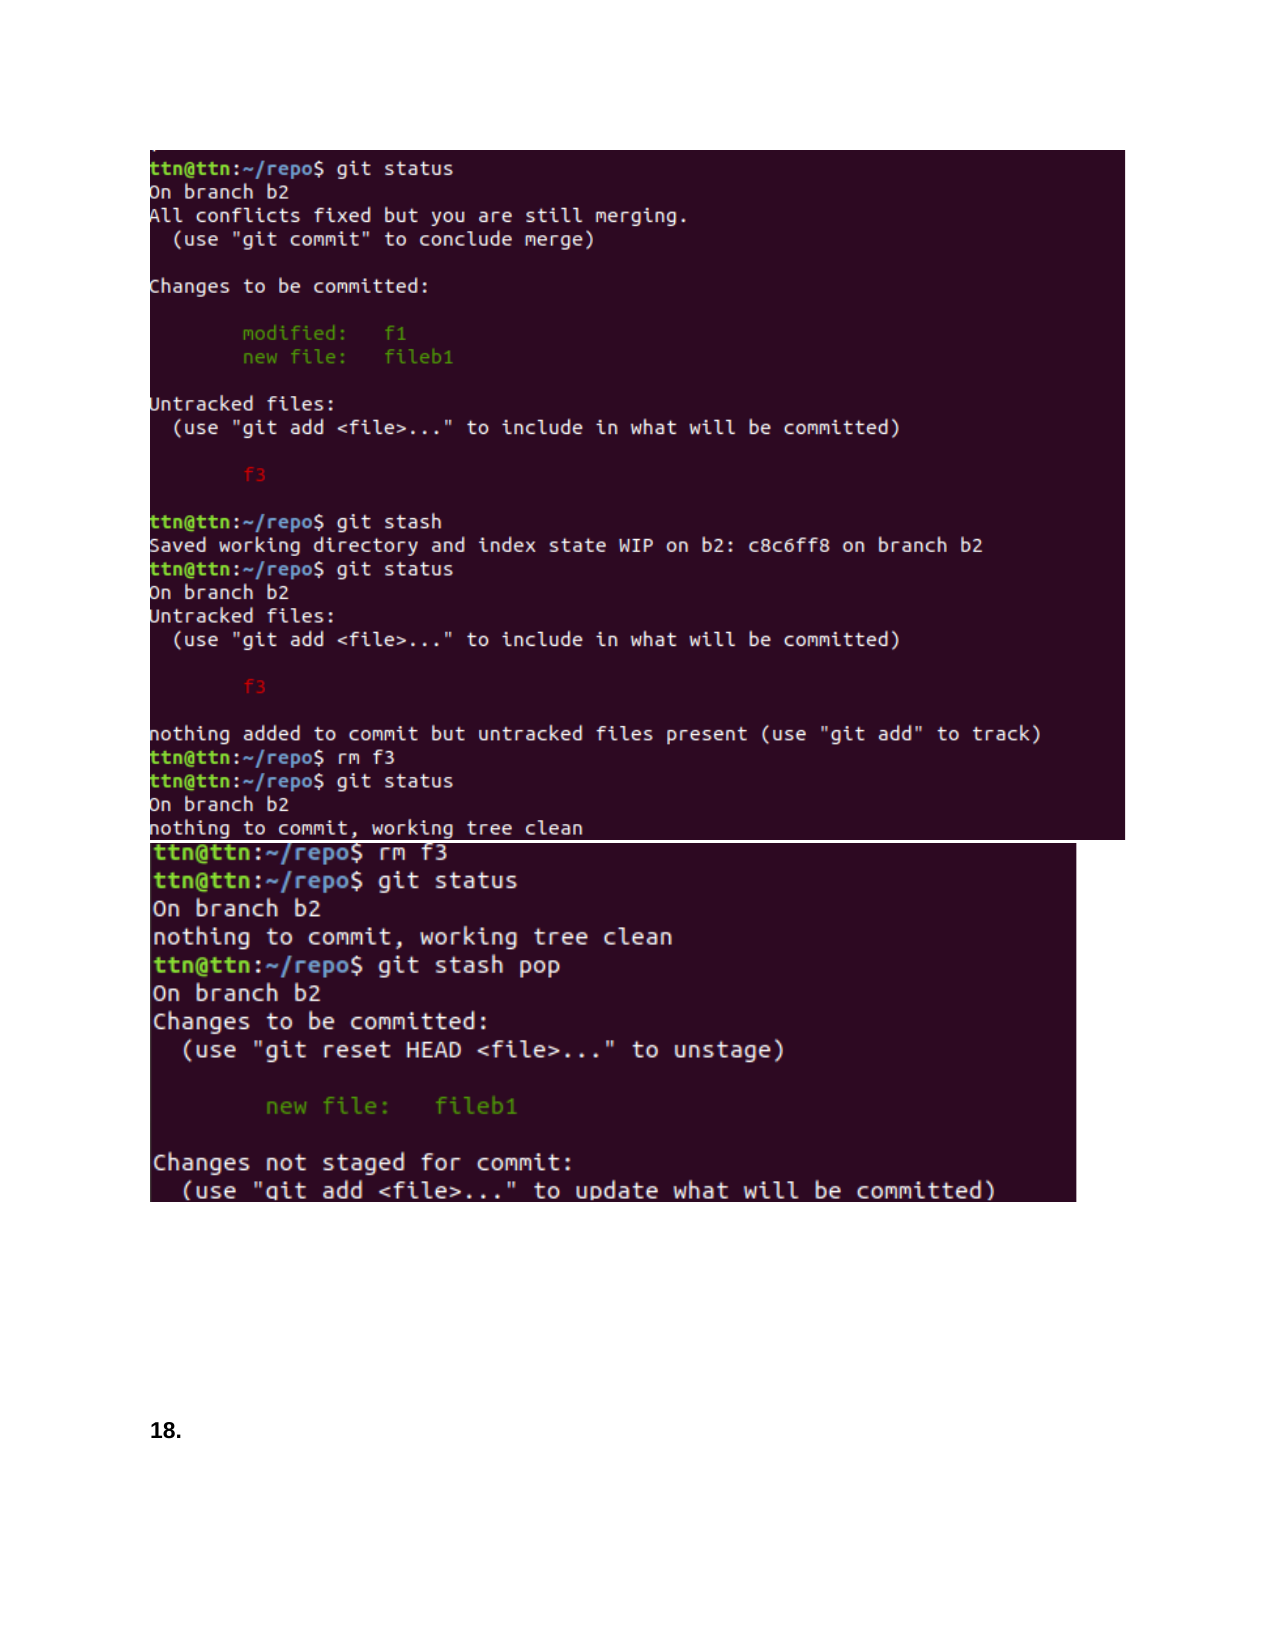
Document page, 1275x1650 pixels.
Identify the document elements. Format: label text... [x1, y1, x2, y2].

picture [150, 843, 1077, 1202]
text 18. [150, 1417, 1125, 1443]
picture [150, 150, 1125, 840]
